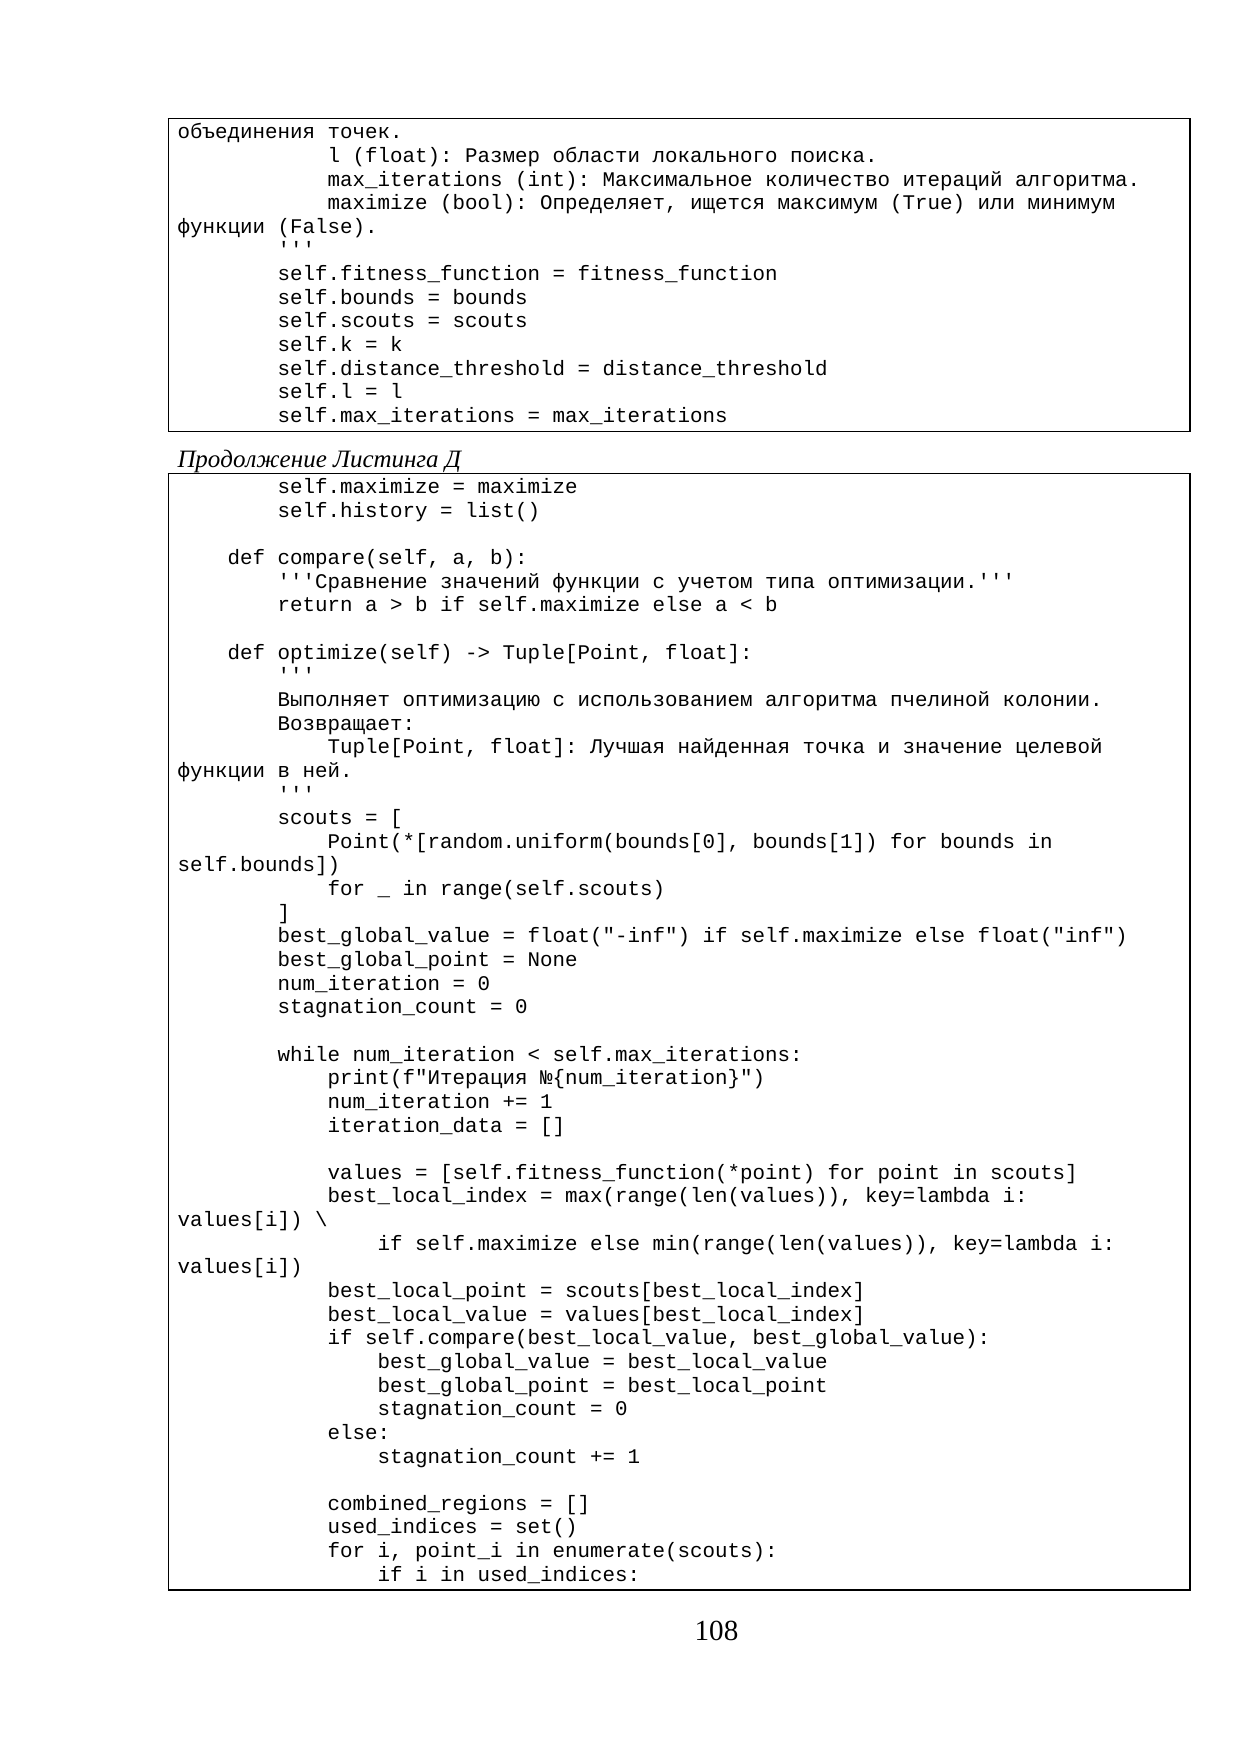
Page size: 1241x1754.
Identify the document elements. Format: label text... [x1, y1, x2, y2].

text self.history = list() [177, 500, 1181, 523]
text best_local_value = values[best_local_index] [177, 1304, 1181, 1327]
text ] [177, 902, 1181, 925]
text return a > b if self.maximize else a < b [177, 594, 1181, 618]
text stagnation_count = 0 [177, 1398, 1181, 1422]
text self.max_iterations = max_iterations [169, 402, 1189, 431]
text best_local_index = max(range(len(values)), key=lambda i: values[i]) \ [177, 1186, 1181, 1233]
text self.bounds = bounds [177, 287, 1181, 310]
text max_iterations (int): Максимальное количество итераций алгоритма. [177, 168, 1181, 192]
text Продолжение Листинга Д [177, 444, 1181, 473]
text self.fitness_function = fitness_function [177, 263, 1181, 287]
text stagnation_count += 1 [177, 1446, 1181, 1469]
text self.distance_threshold = distance_threshold [177, 358, 1181, 381]
text values = [self.fitness_function(*point) for point in scouts] [177, 1162, 1181, 1186]
text num_iteration = 0 [177, 973, 1181, 996]
text if self.compare(best_local_value, best_global_value): [177, 1327, 1181, 1351]
text best_global_value = float("-inf") if self.maximize else float("inf") [177, 925, 1181, 949]
text scouts = [ [177, 807, 1181, 831]
text self.l = l [177, 381, 1181, 402]
text Point(*[random.uniform(bounds[0], bounds[1]) for bounds in self.bounds]) [177, 831, 1181, 878]
text best_local_point = scouts[best_local_index] [177, 1280, 1181, 1304]
text self.scouts = scouts [177, 310, 1181, 334]
text best_global_value = best_local_value [177, 1351, 1181, 1375]
text Возвращает: [177, 713, 1181, 736]
text ''' [177, 665, 1181, 689]
text print(f"Итерация №{num_iteration}") [177, 1067, 1181, 1091]
text def compare(self, a, b): [177, 547, 1181, 571]
text if self.maximize else min(range(len(values)), key=lambda i: values[i]) [177, 1233, 1181, 1280]
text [169, 119, 1189, 145]
text '''Сравнение значений функции с учетом типа оптимизации.''' [177, 571, 1181, 594]
text for i, point_i in enumerate(scouts): [177, 1540, 1181, 1561]
text l (float): Размер области локального поиска. [177, 145, 1181, 168]
text num_iteration += 1 [177, 1091, 1181, 1114]
text for _ in range(self.scouts) [177, 878, 1181, 902]
text maximize (bool): Определяет, ищется максимум (True) или минимум функции (False). [177, 192, 1181, 239]
text ''' [177, 783, 1181, 807]
text self.k = k [177, 334, 1181, 358]
text iteration_data = [] [177, 1114, 1181, 1138]
text used_indices = set() [177, 1517, 1181, 1540]
text else: [177, 1422, 1181, 1446]
text ''' [177, 239, 1181, 263]
text while num_iteration < self.max_iterations: [177, 1044, 1181, 1067]
text def optimize(self) -> Tuple[Point, float]: [177, 642, 1181, 665]
text self.maximize = maximize [169, 474, 1189, 500]
text Tuple[Point, float]: Лучшая найденная точка и значение целевой функции в ней. [177, 736, 1181, 783]
text best_global_point = None [177, 949, 1181, 973]
text if i in used_indices: [169, 1561, 1189, 1589]
text Выполняет оптимизацию с использованием алгоритма пчелиной колонии. [177, 689, 1181, 713]
text stagnation_count = 0 [177, 996, 1181, 1020]
text combined_regions = [] [177, 1493, 1181, 1517]
text best_global_point = best_local_point [177, 1375, 1181, 1398]
